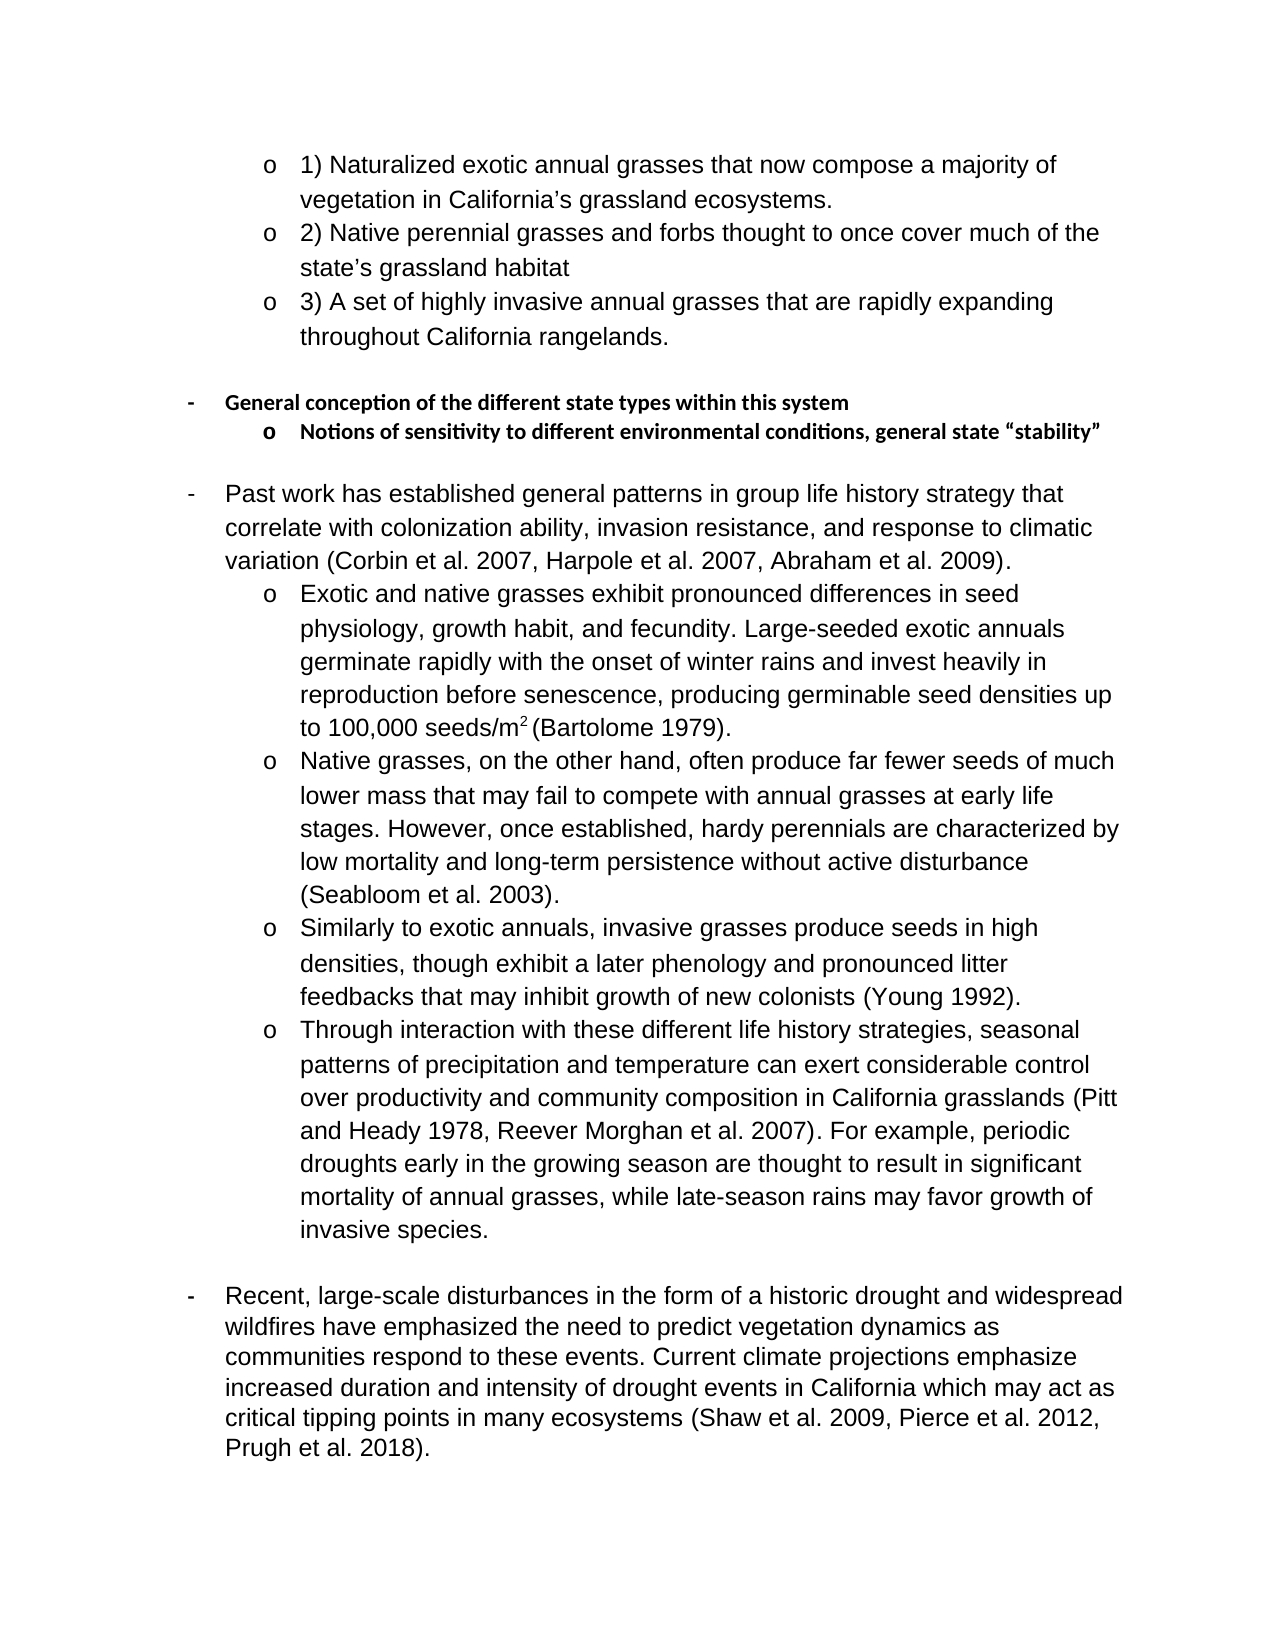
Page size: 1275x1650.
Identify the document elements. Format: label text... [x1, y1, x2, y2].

list Past work has established general patterns in group life history strategy that correlate with colonization ability, invasion resistance, and response to climatic variation (Corbin et al. 2007, Harpole et al. 2007, Abraham et al. 2009). [187, 478, 1125, 574]
list Native grasses, on the other hand, often produce far fewer seeds of much lower mass that may fail to compete with annual grasses at early life stages. However, once established, hardy perennials are characterized by low mortality and long-term persistence without active disturbance (Seabloom et al. 2003). [262, 746, 1125, 909]
list Exotic and native grasses exhibit pronounced differences in seed physiology, growth habit, and fecundity. Large-seeded exotic annuals germinate rapidly with the onset of winter rains and invest heavily in reproduction before senescence, producing germinable seed densities up to 100,000 seeds/m2 (Bartolome 1979). [262, 579, 1125, 742]
list Recent, large-scale disturbances in the form of a historic drought and widespread wildfires have emphasized the need to predict vegetation dynamics as communities respond to these events. Current climate projections emphasize increased duration and intensity of drought events in California which may act as critical tipping points in many ecosystems (Shaw et al. 2009, Pierce et al. 2012, Prugh et al. 2018). [187, 1281, 1125, 1462]
list 3) A set of highly invasive annual grasses that are rapidly expanding throughout California rangelands. [262, 286, 1125, 350]
list 2) Native perennial grasses and forbs thought to once cover much of the state’s grassland habitat [262, 218, 1125, 282]
list Through interaction with these different life history strategies, seasonal patterns of precipitation and temperature can exert considerable control over productivity and community composition in California grasslands (Pitt and Heady 1978, Reever Morghan et al. 2007). For example, periodic droughts early in the growing season are thought to result in significant mortality of annual grasses, while late-season rains may favor growth of invasive species. [262, 1014, 1125, 1244]
list 1) Naturalized exotic annual grasses that now compose a majority of vegetation in California’s grassland ecosystems. [262, 150, 1125, 214]
list General conception of the different state types within this system [187, 388, 1125, 416]
list Notions of sensitivity to different environmental conditions, general state “stability” [262, 417, 1125, 447]
list Similarly to exotic annuals, invasive grasses produce seeds in high densities, though exhibit a later phenology and pronounced litter feedbacks that may inhibit growth of new colonists (Young 1992). [262, 913, 1125, 1010]
